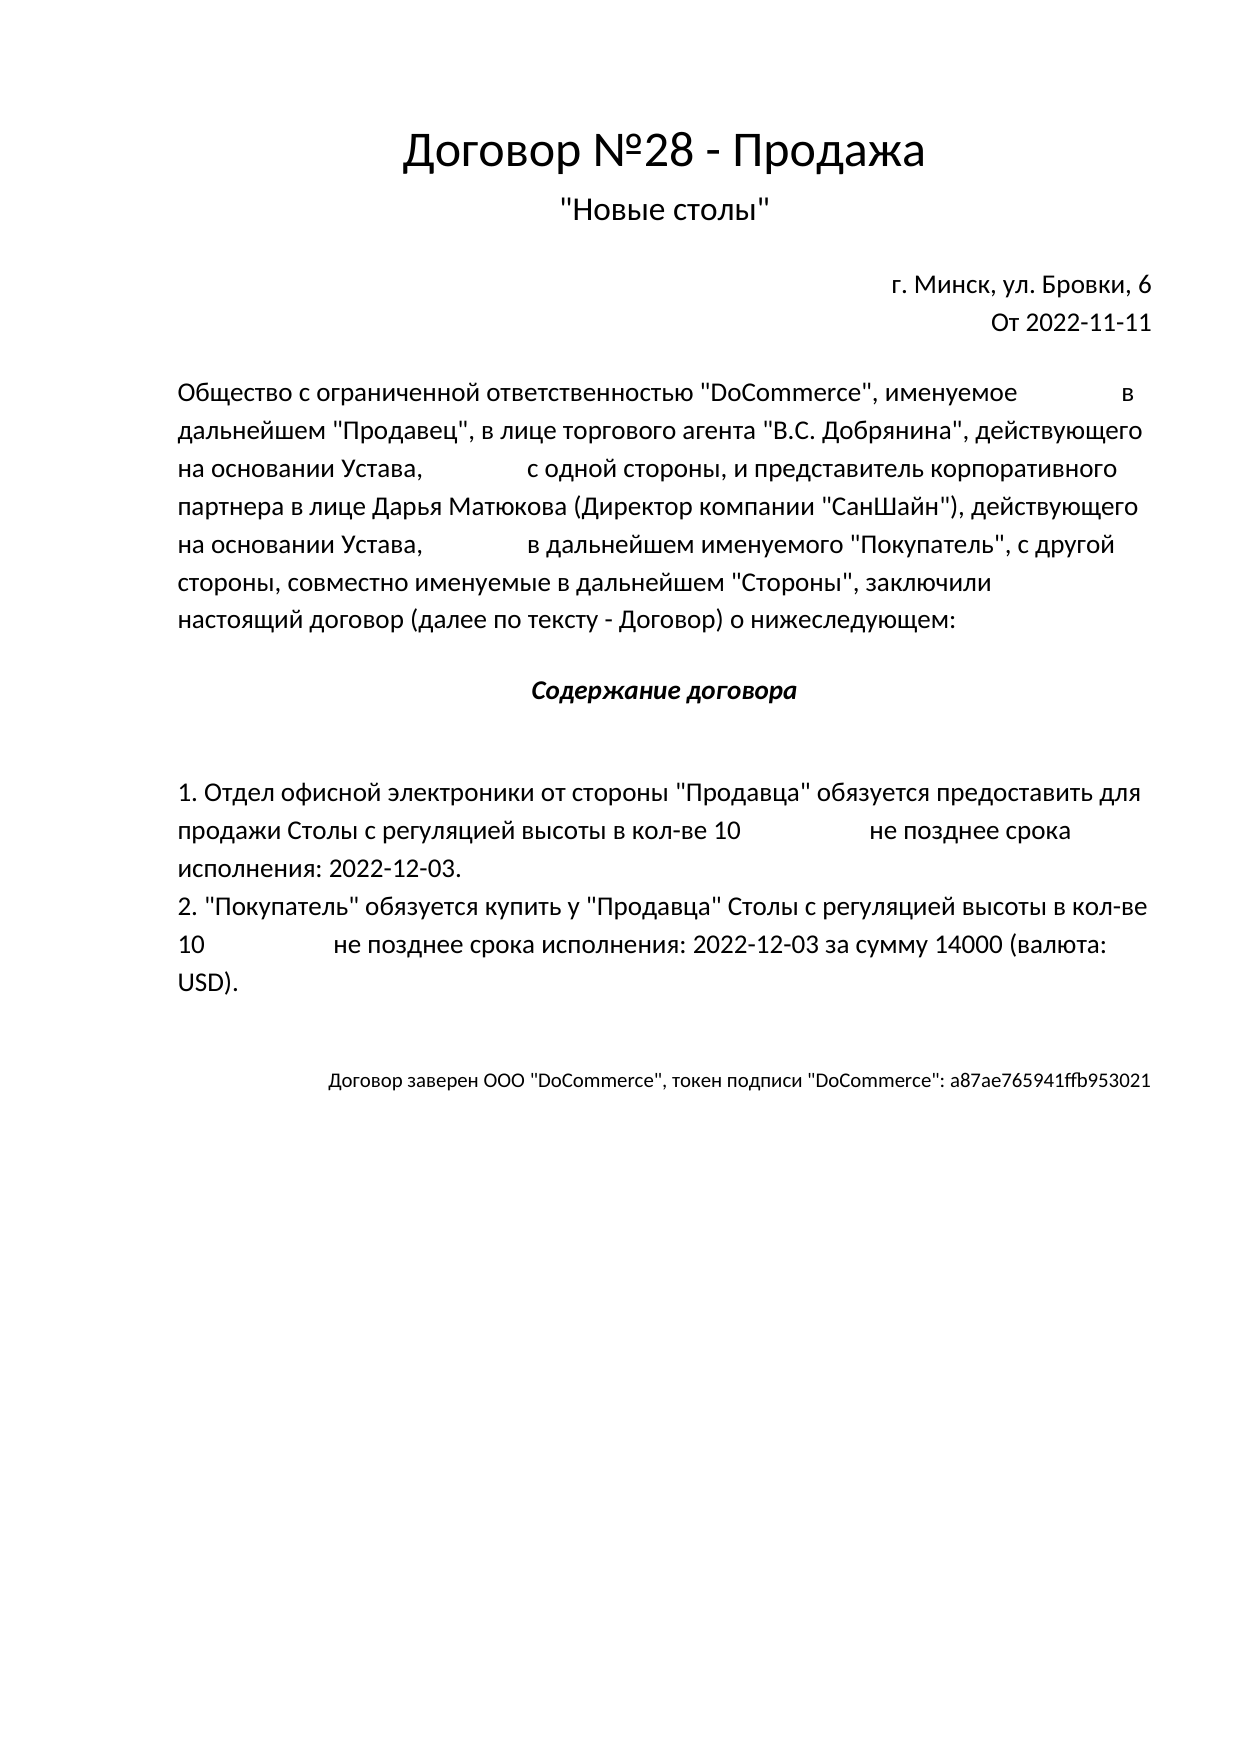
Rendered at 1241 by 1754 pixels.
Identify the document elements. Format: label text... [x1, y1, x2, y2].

text Общество с ограниченной ответственностью "DoCommerce", именуемое в дальнейшем "Продавец", в лице торгового агента "В.С. Добрянина", действующего на основании Устава, с одной стороны, и представитель корпоративного партнера в лице Дарья Матюкова (Директор компании "СанШайн"), действующего на основании Устава, в дальнейшем именуемого "Покупатель", с другой стороны, совместно именуемые в дальнейшем "Стороны", заключили настоящий договор (далее по тексту - Договор) о нижеследующем: [177, 375, 1152, 636]
text Договор заверен ООО "DoCommerce", токен подписи "DoCommerce": a87ae765941ffb953021 [177, 1067, 1152, 1092]
text г. Минск, ул. Бровки, 6 [177, 267, 1152, 300]
text Содержание договора [177, 673, 1152, 706]
text От 2022-11-11 [177, 305, 1152, 338]
text 1. Отдел офисной электроники от стороны "Продавца" обязуется предоставить для продажи Столы с регуляцией высоты в кол-ве 10 не позднее срока исполнения: 2022-12-03. [177, 775, 1152, 884]
text 2. "Покупатель" обязуется купить у "Продавца" Столы с регуляцией высоты в кол-ве 10 не позднее срока исполнения: 2022-12-03 за сумму 14000 (валюта: USD). [177, 889, 1152, 998]
text "Новые столы" [177, 188, 1152, 229]
text Договор №28 - Продажа [177, 118, 1152, 179]
